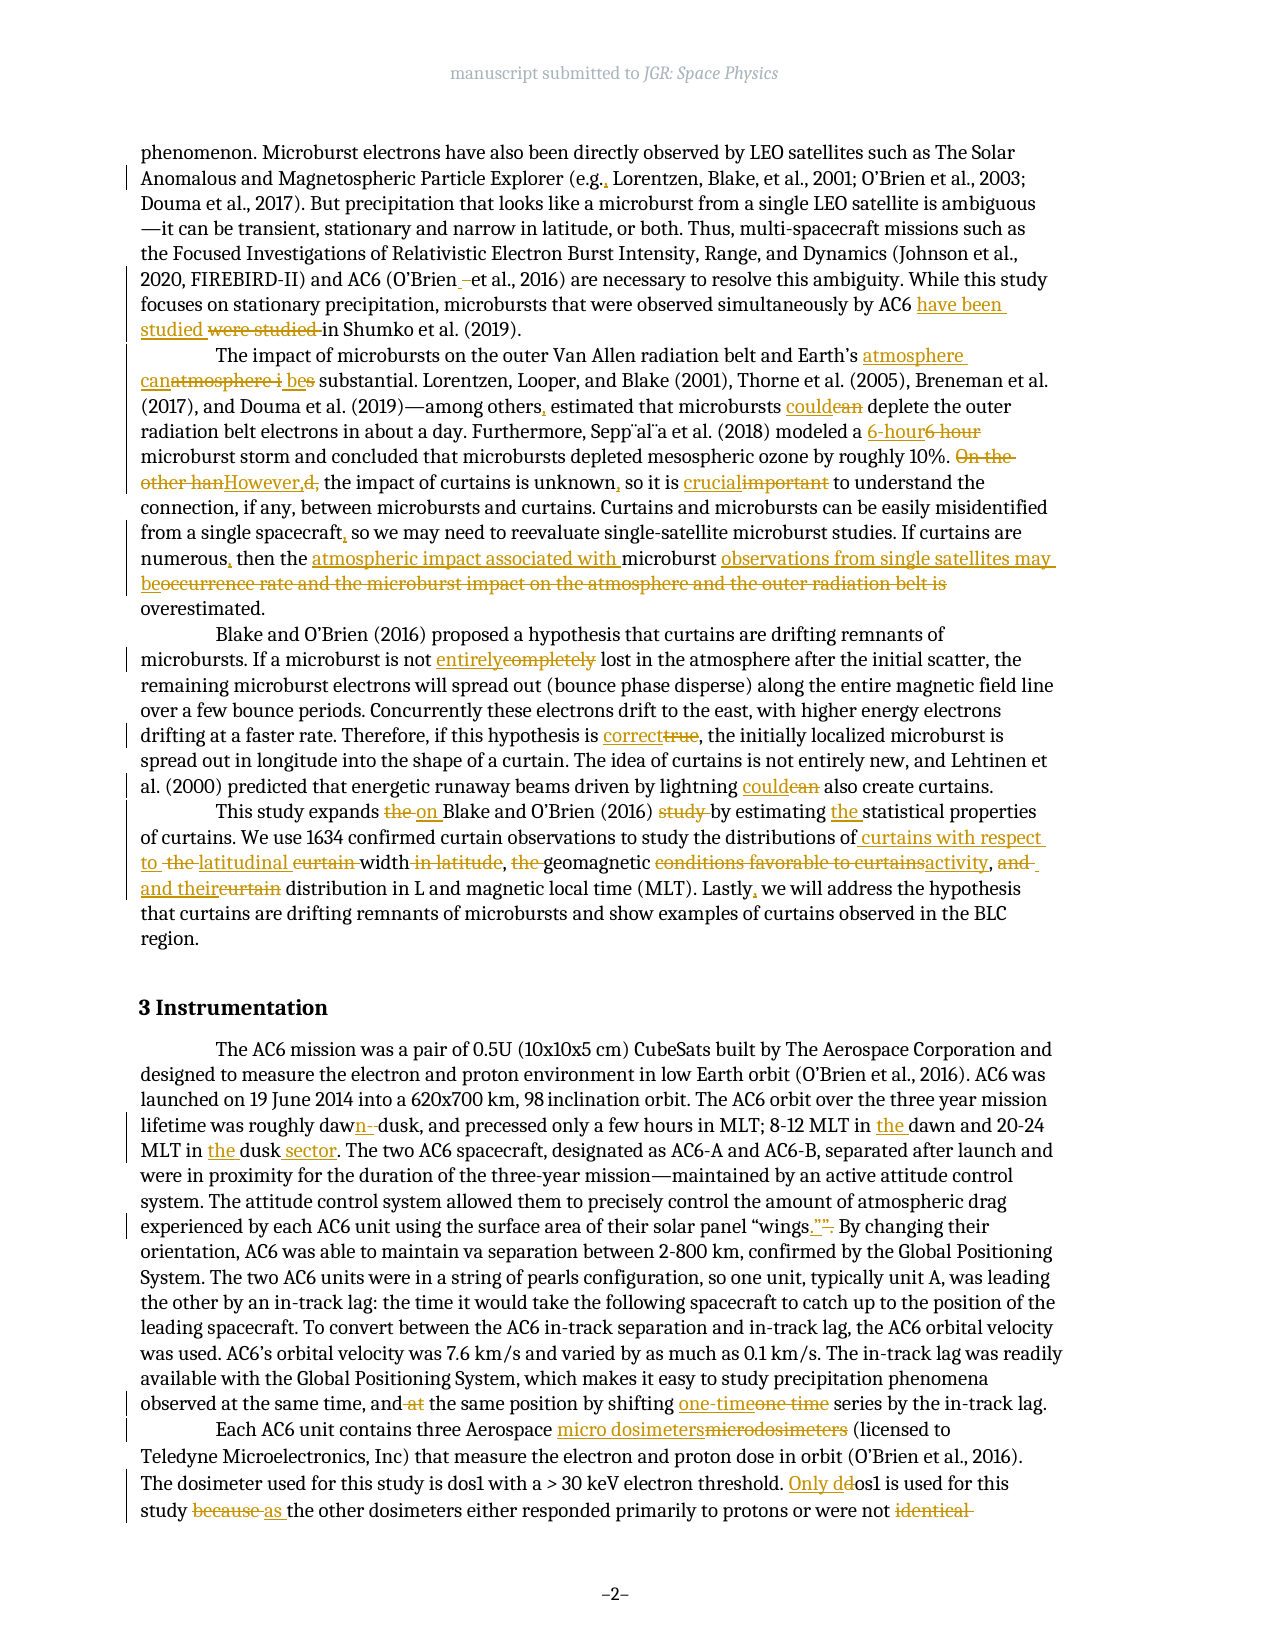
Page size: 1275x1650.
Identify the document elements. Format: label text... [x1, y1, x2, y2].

text The impact of microbursts on the outer Van Allen radiation belt and Earth’s substantial. Lorentzen, Looper, and Blake (2001), Thorne et al. (2005), Breneman et al. (2017), and Douma et al. (2019)—among others estimated that microbursts deplete the outer radiation belt electrons in about a day. Furthermore, Sepp¨al¨a et al. (2018) modeled a microburst storm and concluded that microbursts depleted mesospheric ozone by roughly 10%. the impact of curtains is unknown so it is to understand the connection, if any, between microbursts and curtains. Curtains and microbursts can be easily misidentified from a single spacecraft so we may need to reevaluate single-satellite microburst studies. If curtains are numerous then the microburst overestimated. [140, 344, 1056, 621]
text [140, 141, 1056, 342]
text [140, 1418, 1029, 1522]
text Blake and O’Brien (2016) proposed a hypothesis that curtains are drifting remnants of microbursts. If a microburst is not lost in the atmosphere after the initial scatter, the remaining microburst electrons will spread out (bounce phase disperse) along the entire magnetic field line over a few bounce periods. Concurrently these electrons drift to the east, with higher energy electrons drifting at a faster rate. Therefore, if this hypothesis is , the initially localized microburst is spread out in longitude into the shape of a curtain. The idea of curtains is not entirely new, and Lehtinen et al. (2000) predicted that energetic runaway beams driven by lightning also create curtains. [140, 623, 1056, 798]
subtitle 3 Instrumentation [139, 995, 1019, 1021]
text This study expands Blake and O’Brien (2016) by estimating statistical properties of curtains. We use 1634 confirmed curtain observations to study the distributions ofwidth, geomagnetic , distribution in L and magnetic local time (MLT). Lastly we will address the hypothesis that curtains are drifting remnants of microbursts and show examples of curtains observed in the BLC region. [140, 800, 1056, 951]
text The AC6 mission was a pair of 0.5U (10x10x5 cm) CubeSats built by The Aerospace Corporation and designed to measure the electron and proton environment in low Earth orbit (O’Brien et al., 2016). AC6 was launched on 19 June 2014 into a 620x700 km, 98 inclination orbit. The AC6 orbit over the three year mission lifetime was roughly dawdusk, and precessed only a few hours in MLT; 8-12 MLT in dawn and 20-24 MLT in dusk. The two AC6 spacecraft, designated as AC6-A and AC6-B, separated after launch and were in proximity for the duration of the three-year mission—maintained by an active attitude control system. The attitude control system allowed them to precisely control the amount of atmospheric drag experienced by each AC6 unit using the surface area of their solar panel “wings By changing their orientation, AC6 was able to maintain va separation between 2-800 km, confirmed by the Global Positioning System. The two AC6 units were in a string of pearls configuration, so one unit, typically unit A, was leading the other by an in-track lag: the time it would take the following spacecraft to catch up to the position of the leading spacecraft. To convert between the AC6 in-track separation and in-track lag, the AC6 orbital velocity was used. AC6’s orbital velocity was 7.6 km/s and varied by as much as 0.1 km/s. The in-track lag was readily available with the Global Positioning System, which makes it easy to study precipitation phenomena observed at the same time, and the same position by shifting series by the in-track lag. [140, 1037, 1070, 1416]
